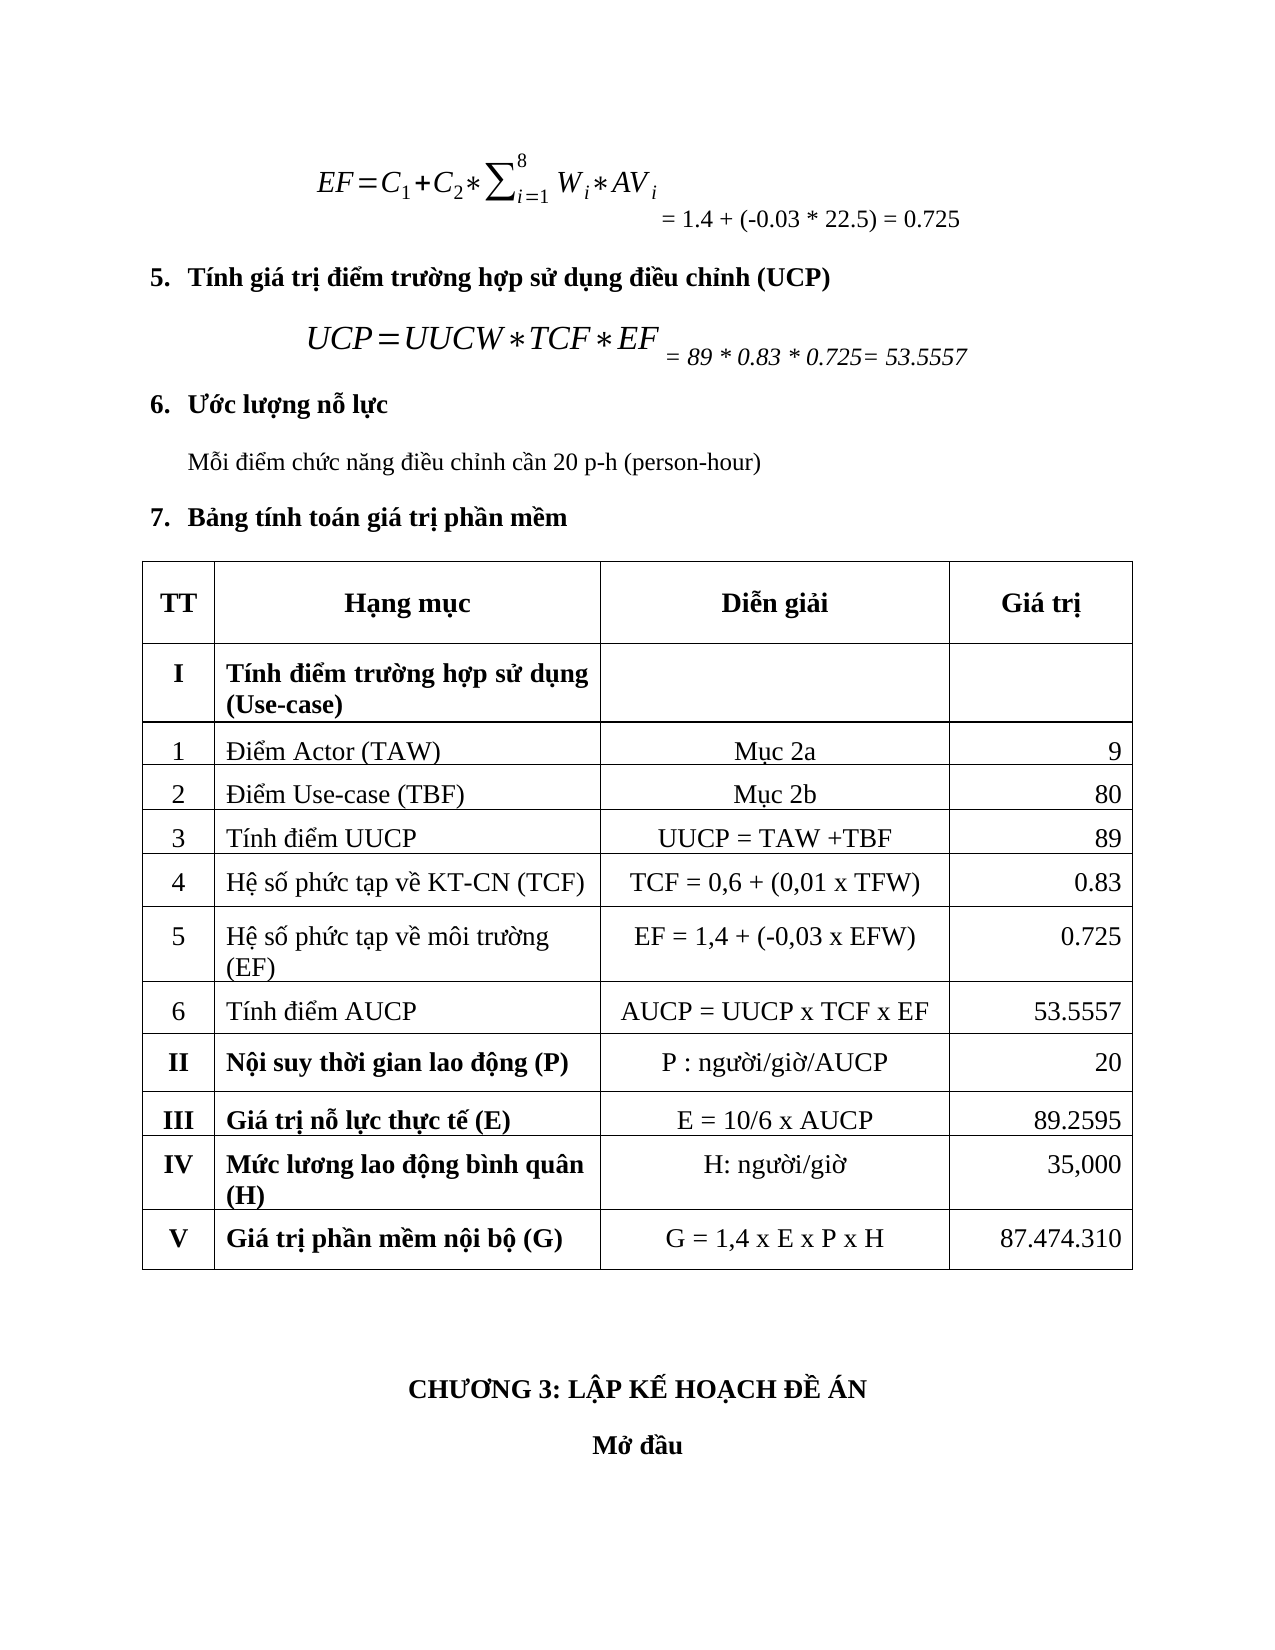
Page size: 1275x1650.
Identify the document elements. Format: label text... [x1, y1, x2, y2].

text Mở đầu [150, 1429, 1125, 1461]
table_cell II [143, 1034, 214, 1091]
table_cell Tính điểm trường hợp sử dụng (Use-case) [215, 644, 600, 721]
table_cell Giá trị phần mềm nội bộ (G) [215, 1210, 600, 1269]
table_cell 4 [143, 854, 214, 906]
table_cell 89 [950, 810, 1132, 853]
table_cell H: người/giờ [601, 1136, 949, 1209]
table_cell 0.83 [950, 854, 1132, 906]
table_cell Tính điểm UUCP [215, 810, 600, 853]
table_cell Mức lương lao động bình quân (H) [215, 1136, 600, 1209]
table_cell Giá trị nỗ lực thực tế (E) [215, 1092, 600, 1135]
table_cell AUCP = UUCP x TCF x EF [601, 982, 949, 1032]
table_cell 87.474.310 [950, 1210, 1132, 1269]
table_cell I [143, 644, 214, 721]
table_cell P : người/giờ/AUCP [601, 1034, 949, 1091]
table_cell G = 1,4 x E x P x H [601, 1210, 949, 1269]
table_cell 6 [143, 982, 214, 1032]
table_cell 1 [143, 723, 214, 764]
table_header Diễn giải [601, 562, 949, 643]
table_cell EF = 1,4 + (-0,03 x EFW) [601, 907, 949, 981]
table_cell 89.2595 [950, 1092, 1132, 1135]
table_cell 5 [143, 907, 214, 981]
table_cell 53.5557 [950, 982, 1132, 1032]
table_cell 35,000 [950, 1136, 1132, 1209]
table_cell 0.725 [950, 907, 1132, 981]
table_cell Tính điểm AUCP [215, 982, 600, 1032]
list Tính giá trị điểm trường hợp sử dụng điều chỉnh (UCP) [150, 261, 1125, 292]
table_header Giá trị [950, 562, 1132, 643]
table_cell 9 [950, 723, 1132, 764]
table_cell Hệ số phức tạp về môi trường (EF) [215, 907, 600, 981]
table_cell V [143, 1210, 214, 1269]
table_cell Mục 2b [601, 765, 949, 809]
table_cell Nội suy thời gian lao động (P) [215, 1034, 600, 1091]
table_cell III [143, 1092, 214, 1135]
table_cell IV [143, 1136, 214, 1209]
table_cell UUCP = TAW +TBF [601, 810, 949, 853]
table_header TT [143, 562, 214, 643]
text CHƯƠNG 3: LẬP KẾ HOẠCH ĐỀ ÁN [150, 1373, 1125, 1404]
table_cell E = 10/6 x AUCP [601, 1092, 949, 1135]
table_cell 2 [143, 765, 214, 809]
list Mỗi điểm chức năng điều chỉnh cần 20 p-h (person-hour) [187, 447, 1125, 476]
table_cell Điểm Use-case (TBF) [215, 765, 600, 809]
table_cell 20 [950, 1034, 1132, 1091]
table_cell 80 [950, 765, 1132, 809]
list Bảng tính toán giá trị phần mềm [150, 501, 1125, 532]
table_cell [950, 644, 1132, 721]
table_cell Điểm Actor (TAW) [215, 723, 600, 764]
table_header Hạng mục [215, 562, 600, 643]
list Ước lượng nỗ lực [150, 388, 1125, 419]
table_cell Mục 2a [601, 723, 949, 764]
text = 89 * 0.83 * 0.725= 53.5557 [150, 320, 1125, 371]
table_cell [601, 644, 949, 721]
table_cell TCF = 0,6 + (0,01 x TFW) [601, 854, 949, 906]
table_cell Hệ số phức tạp về KT-CN (TCF) [215, 854, 600, 906]
text = 1.4 + (-0.03 * 22.5) = 0.725 [150, 150, 1125, 233]
table_cell 3 [143, 810, 214, 853]
